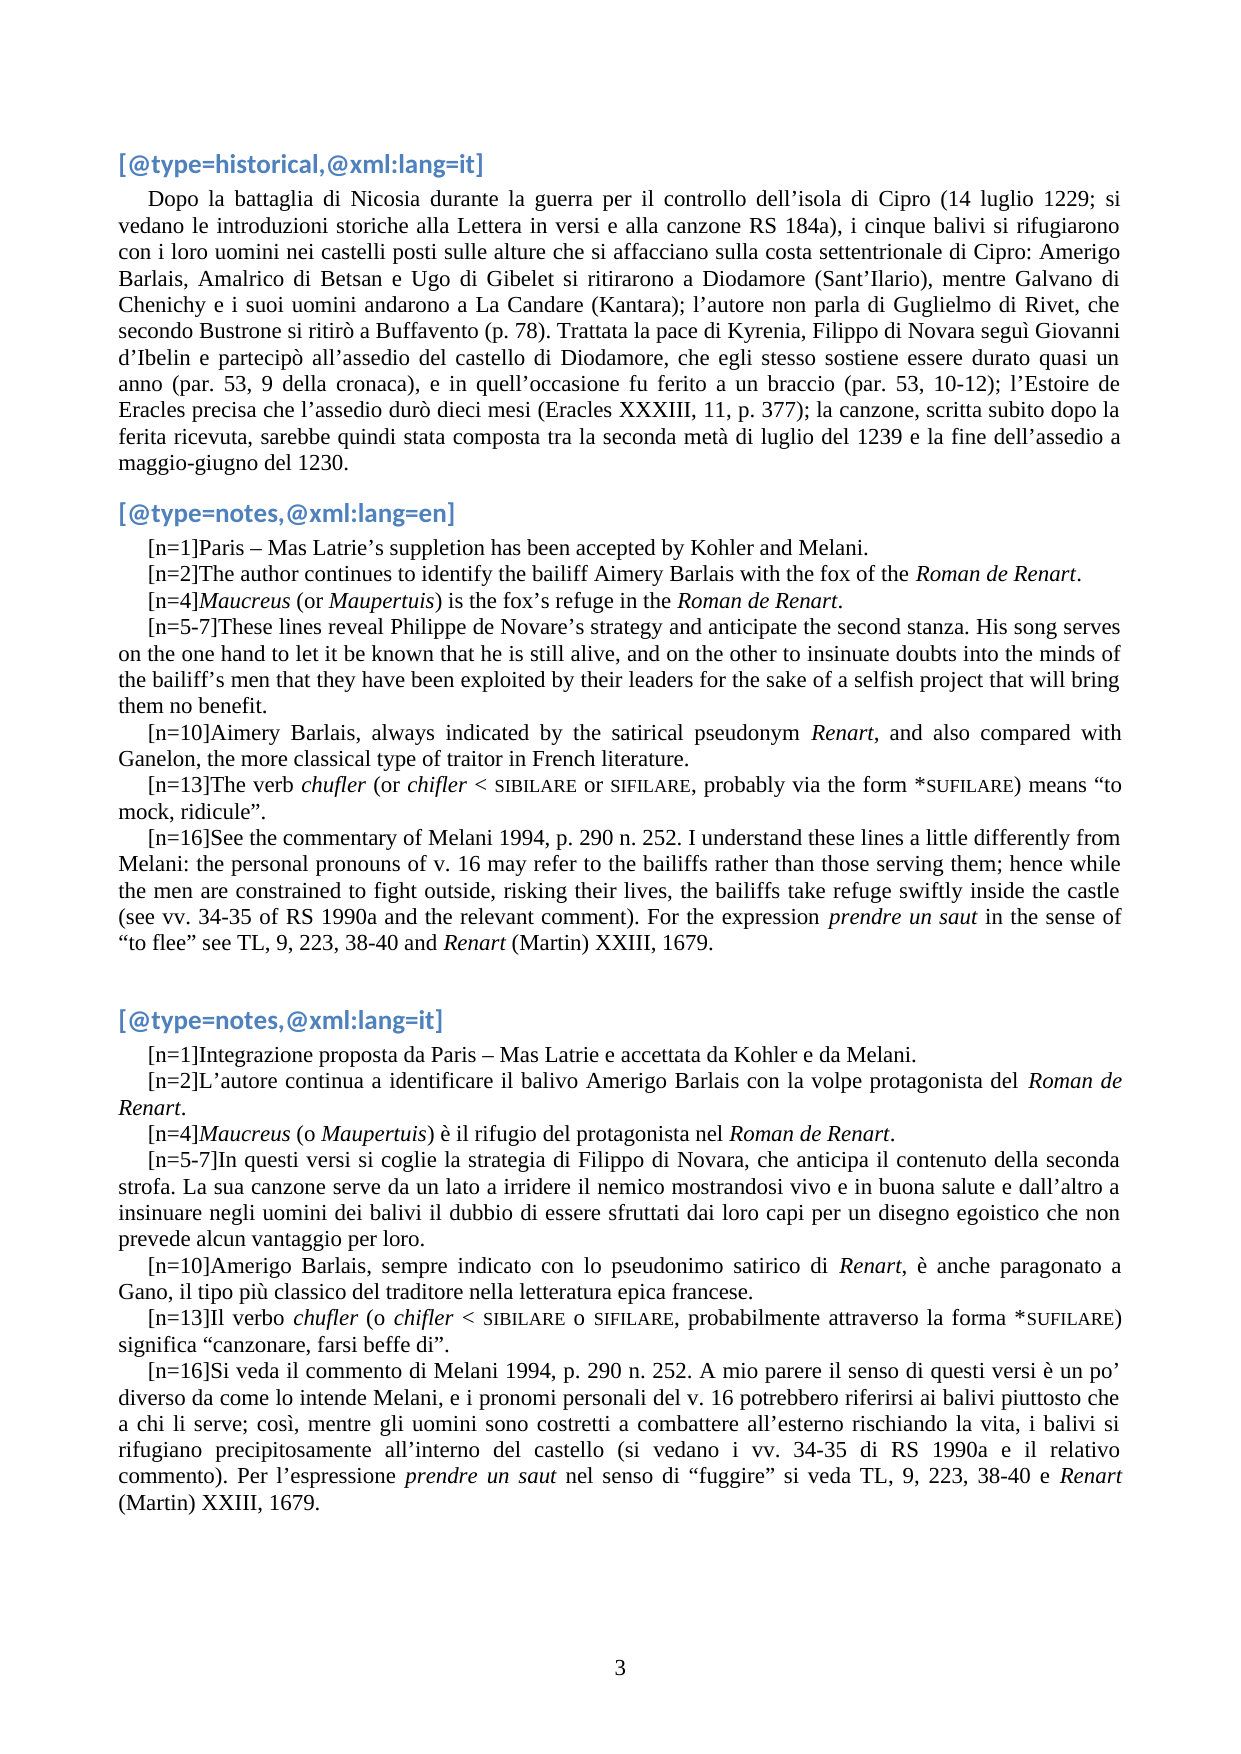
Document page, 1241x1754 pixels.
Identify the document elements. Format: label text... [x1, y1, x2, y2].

text [n=4]Maucreus (or Maupertuis) is the fox’s refuge in the Roman de Renart. [118, 587, 1122, 613]
subtitle [@type=historical,@xml:lang=it] [118, 148, 1122, 181]
text [n=10]Amerigo Barlais, sempre indicato con lo pseudonimo satirico di Renart, è anche paragonato a Gano, il tipo più classico del traditore nella letteratura epica francese. [118, 1252, 1122, 1304]
text [n=1]Paris – Mas Latrie’s suppletion has been accepted by Kohler and Melani. [118, 534, 1122, 561]
text [n=4]Maucreus (o Maupertuis) è il rifugio del protagonista nel Roman de Renart. [118, 1120, 1122, 1146]
text [n=13]Il verbo chufler (o chifler < sibilare o sifilare, probabilmente attraverso la forma *sufilare) significa “canzonare, farsi beffe di”. [118, 1304, 1122, 1357]
text [n=2]L’autore continua a identificare il balivo Amerigo Barlais con la volpe protagonista del Roman de Renart. [118, 1067, 1122, 1120]
text [n=16]Si veda il commento di Melani 1994, p. 290 n. 252. A mio parere il senso di questi versi è un po’ diverso da come lo intende Melani, e i pronomi personali del v. 16 potrebbero riferirsi ai balivi piuttosto che a chi li serve; così, mentre gli uomini sono costretti a combattere all’esterno rischiando la vita, i balivi si rifugiano precipitosamente all’interno del castello (si vedano i vv. 34-35 di RS 1990a e il relativo commento). Per l’espressione prendre un saut nel senso di “fuggire” si veda TL, 9, 223, 38-40 e Renart (Martin) XXIII, 1679. [118, 1357, 1122, 1515]
text [n=5-7]These lines reveal Philippe de Novare’s strategy and anticipate the second stanza. His song serves on the one hand to let it be known that he is still alive, and on the other to insinuate doubts into the minds of the bailiff’s men that they have been exploited by their leaders for the sake of a selfish project that will bring them no benefit. [118, 613, 1122, 719]
text [n=16]See the commentary of Melani 1994, p. 290 n. 252. I understand these lines a little differently from Melani: the personal pronouns of v. 16 may refer to the bailiffs rather than those serving them; hence while the men are constrained to fight outside, risking their lives, the bailiffs take refuge swiftly inside the castle (see vv. 34-35 of RS 1990a and the relevant comment). For the expression prendre un saut in the sense of “to flee” see TL, 9, 223, 38-40 and Renart (Martin) XXIII, 1679. [118, 824, 1122, 956]
subtitle [@type=notes,@xml:lang=it] [118, 1003, 1122, 1036]
text [n=10]Aimery Barlais, always indicated by the satirical pseudonym Renart, and also compared with Ganelon, the more classical type of traitor in French literature. [118, 719, 1122, 771]
text [n=2]The author continues to identify the bailiff Aimery Barlais with the fox of the Roman de Renart. [118, 561, 1122, 587]
text [n=5-7]In questi versi si coglie la strategia di Filippo di Novara, che anticipa il contenuto della seconda strofa. La sua canzone serve da un lato a irridere il nemico mostrandosi vivo e in buona salute e dall’altro a insinuare negli uomini dei balivi il dubbio di essere sfruttati dai loro capi per un disegno egoistico che non prevede alcun vantaggio per loro. [118, 1146, 1122, 1252]
text [n=1]Integrazione proposta da Paris – Mas Latrie e accettata da Kohler e da Melani. [118, 1041, 1122, 1067]
subtitle [@type=notes,@xml:lang=en] [118, 496, 1122, 529]
text [n=13]The verb chufler (or chifler < sibilare or sifilare, probably via the form *sufilare) means “to mock, ridicule”. [118, 771, 1122, 824]
text Dopo la battaglia di Nicosia durante la guerra per il controllo dell’isola di Cipro (14 luglio 1229; si vedano le introduzioni storiche alla Lettera in versi e alla canzone RS 184a), i cinque balivi si rifugiarono con i loro uomini nei castelli posti sulle alture che si affacciano sulla costa settentrionale di Cipro: Amerigo Barlais, Amalrico di Betsan e Ugo di Gibelet si ritirarono a Diodamore (Sant’Ilario), mentre Galvano di Chenichy e i suoi uomini andarono a La Candare (Kantara); l’autore non parla di Guglielmo di Rivet, che secondo Bustrone si ritirò a Buffavento (p. 78). Trattata la pace di Kyrenia, Filippo di Novara seguì Giovanni d’Ibelin e partecipò all’assedio del castello di Diodamore, che egli stesso sostiene essere durato quasi un anno (par. 53, 9 della cronaca), e in quell’occasione fu ferito a un braccio (par. 53, 10-12); l’Estoire de Eracles precisa che l’assedio durò dieci mesi (Eracles XXXIII, 11, p. 377); la canzone, scritta subito dopo la ferita ricevuta, sarebbe quindi stata composta tra la seconda metà di luglio del 1239 e la fine dell’assedio a maggio-giugno del 1230. [118, 186, 1122, 475]
